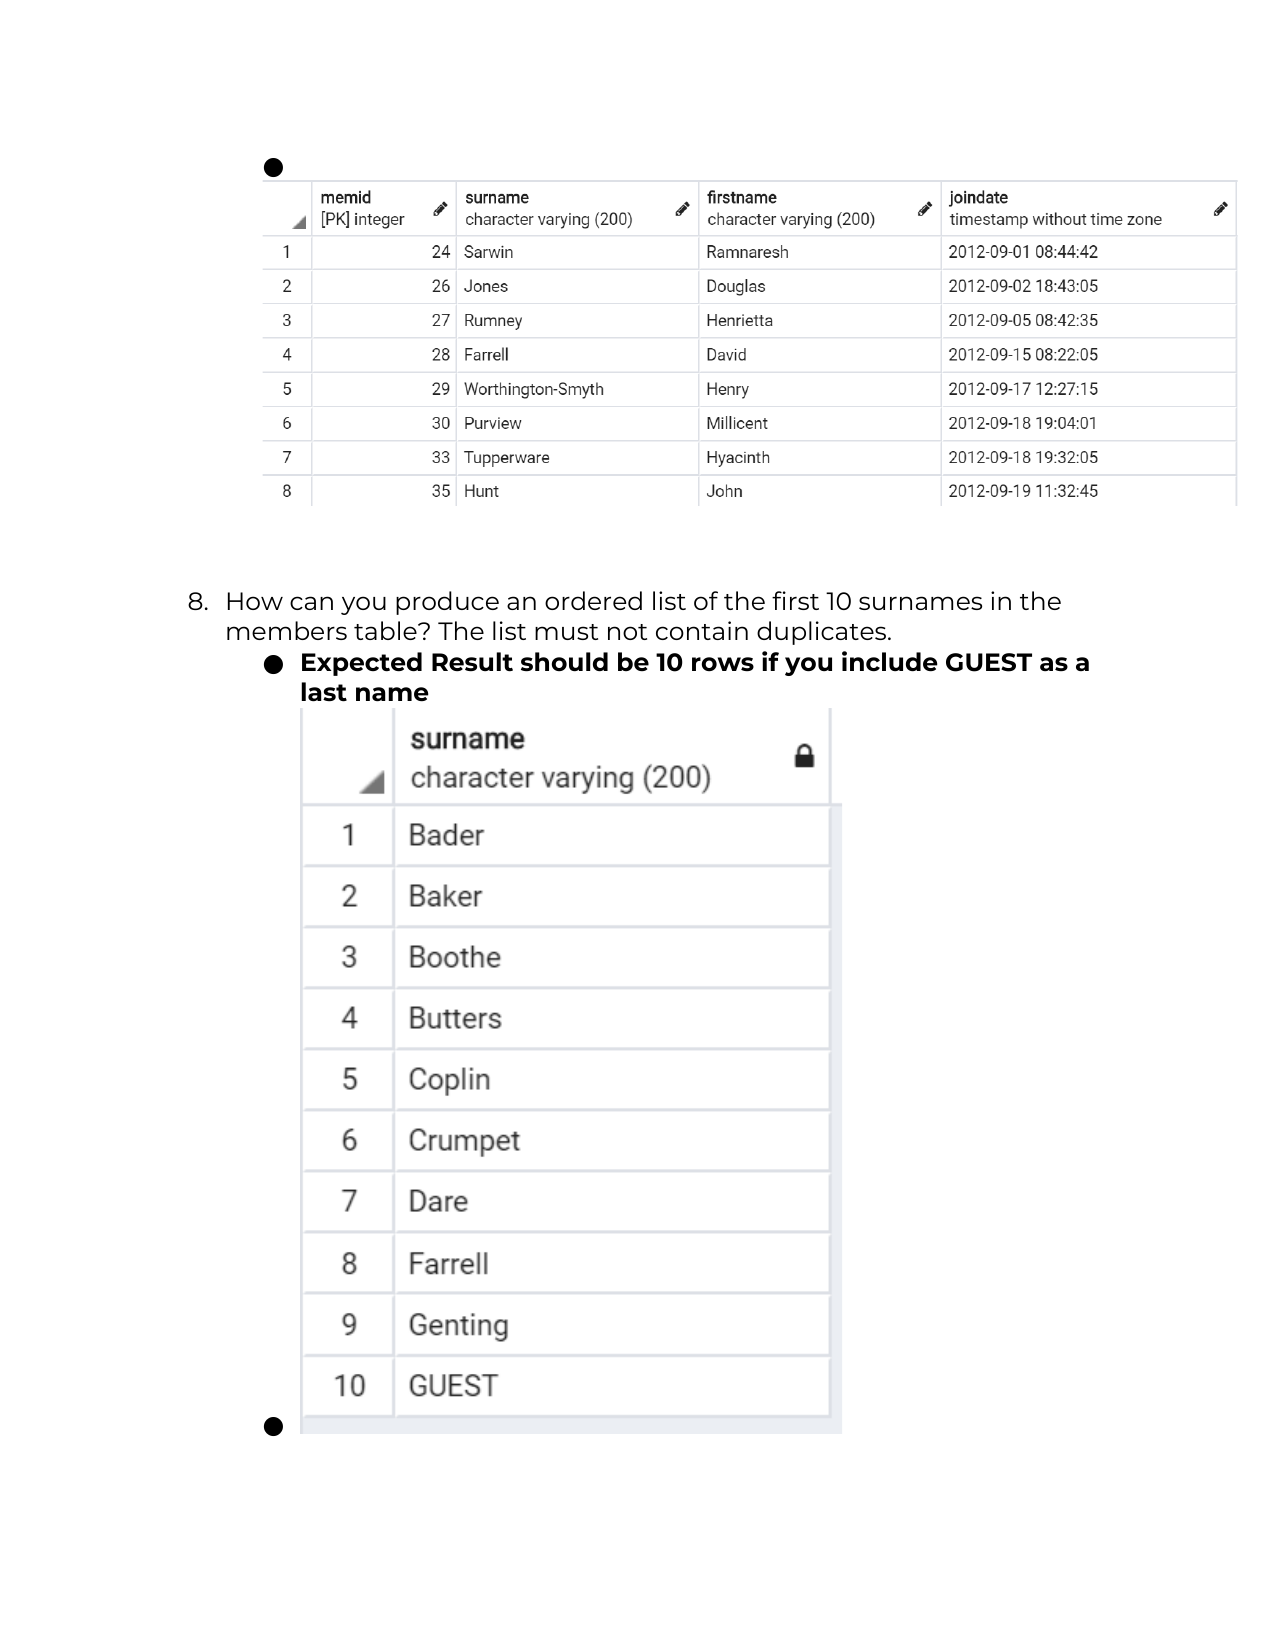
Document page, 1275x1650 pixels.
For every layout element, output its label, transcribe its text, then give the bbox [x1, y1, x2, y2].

list How can you produce an ordered list of the first 10 surnames in the members table? The list must not contain duplicates. [187, 586, 1125, 647]
picture [300, 708, 843, 1434]
picture [262, 180, 1238, 506]
list Expected Result should be 10 rows if you include GUEST as a last name [262, 647, 1125, 708]
